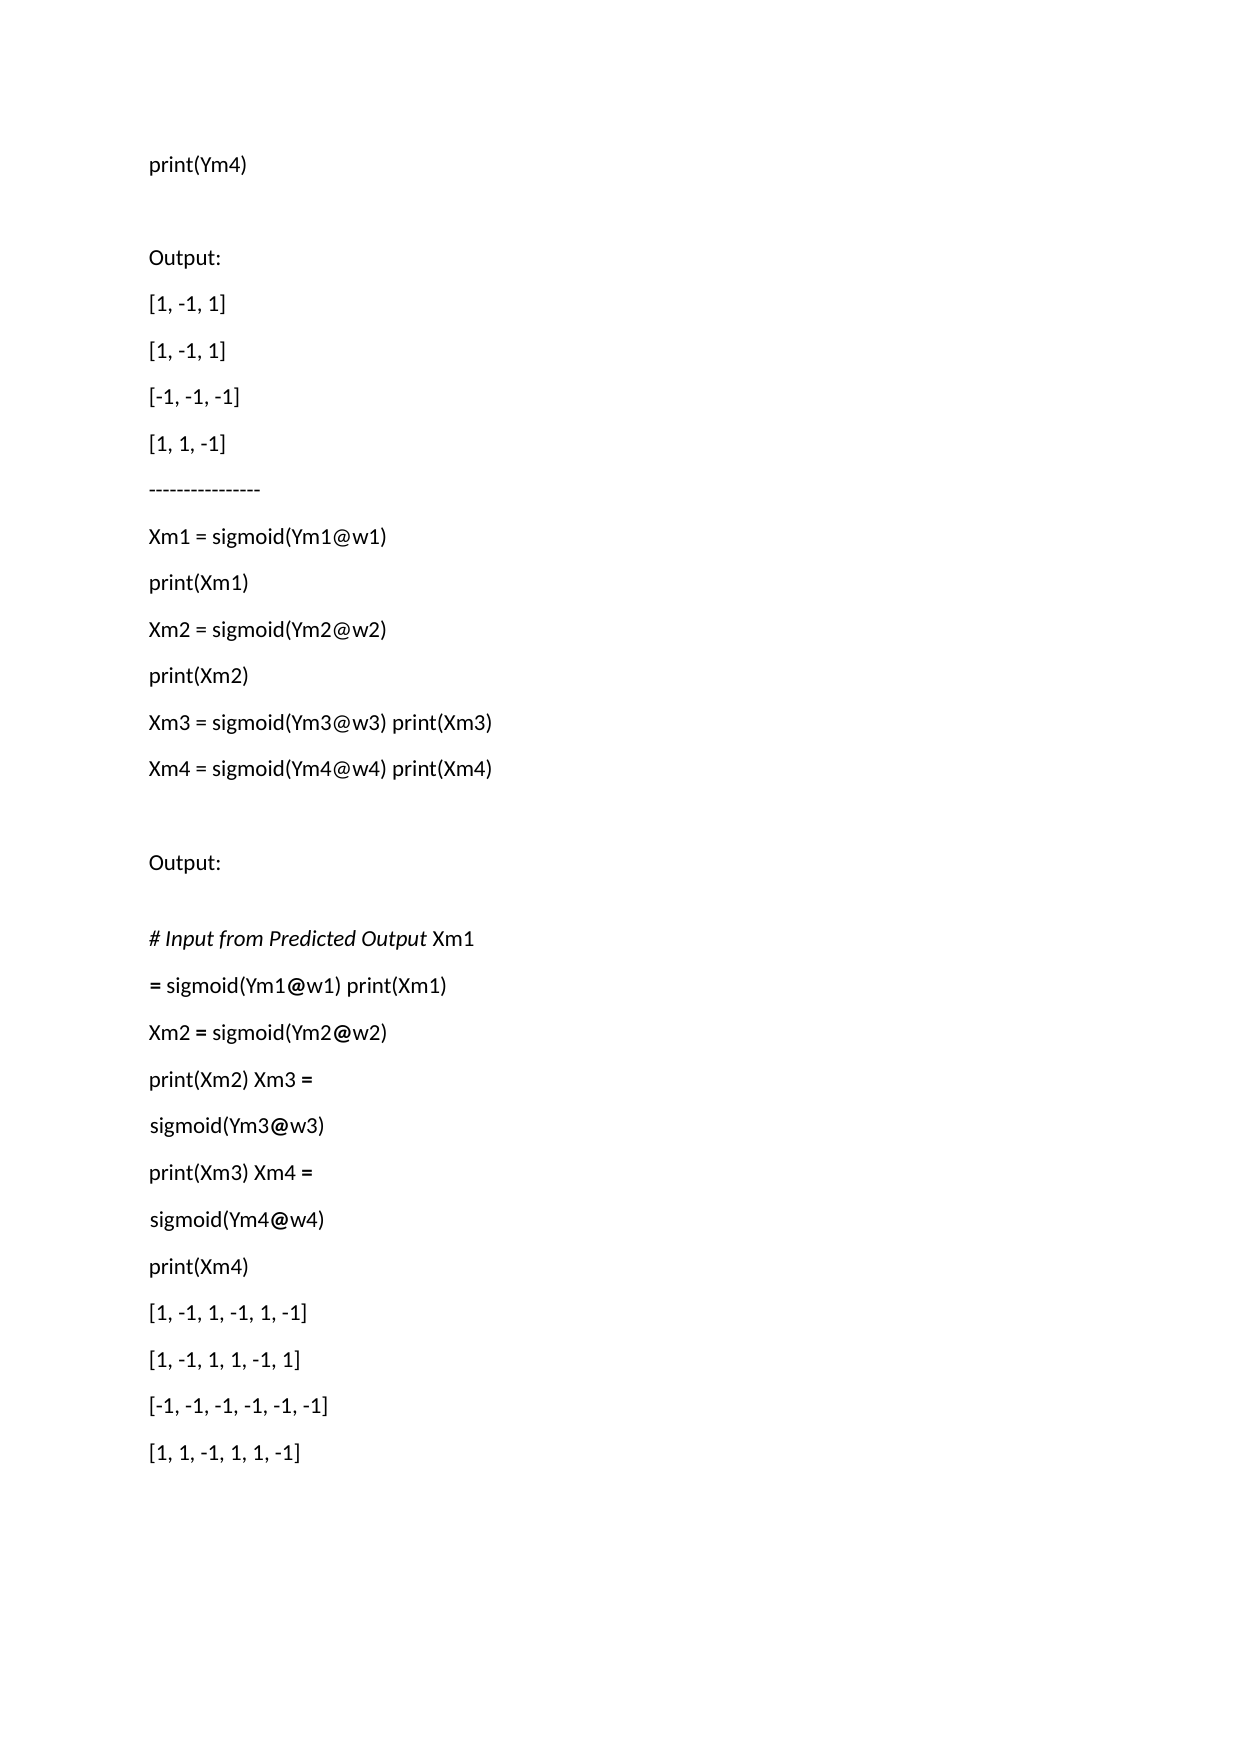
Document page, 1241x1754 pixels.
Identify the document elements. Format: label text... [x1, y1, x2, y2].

text [-1, -1, -1] [148, 382, 1091, 411]
text [-1, -1, -1, -1, -1, -1] [148, 1391, 1091, 1419]
text print(Xm4) [148, 1252, 1091, 1280]
text Xm4 = sigmoid(Ym4@w4) print(Xm4) [148, 754, 495, 782]
text Output: [148, 848, 1091, 876]
text ---------------- [148, 475, 1091, 503]
text Xm2 = sigmoid(Ym2@w2) [148, 615, 1091, 643]
text print(Xm1) [148, 568, 1091, 596]
text print(Xm3) Xm4 = sigmoid(Ym4@w4) [148, 1158, 389, 1233]
text Xm3 = sigmoid(Ym3@w3) print(Xm3) [148, 708, 495, 736]
text Xm2 = sigmoid(Ym2@w2) [148, 1018, 1091, 1046]
text print(Xm2) [148, 661, 1091, 689]
text [1, -1, 1] [148, 289, 1091, 318]
text # Input from Predicted Output Xm1 = sigmoid(Ym1@w1) print(Xm1) [148, 924, 476, 999]
text Xm1 = sigmoid(Ym1@w1) [148, 522, 1091, 550]
text print(Xm2) Xm3 = sigmoid(Ym3@w3) [148, 1065, 389, 1140]
text [1, -1, 1] [148, 336, 1091, 364]
text print(Ym4) [148, 150, 1091, 178]
text [1, 1, -1] [148, 429, 1091, 457]
text [1, -1, 1, -1, 1, -1] [148, 1298, 1091, 1326]
text Output: [148, 243, 1091, 271]
text [1, -1, 1, 1, -1, 1] [148, 1345, 1091, 1373]
text [1, 1, -1, 1, 1, -1] [148, 1438, 1091, 1466]
